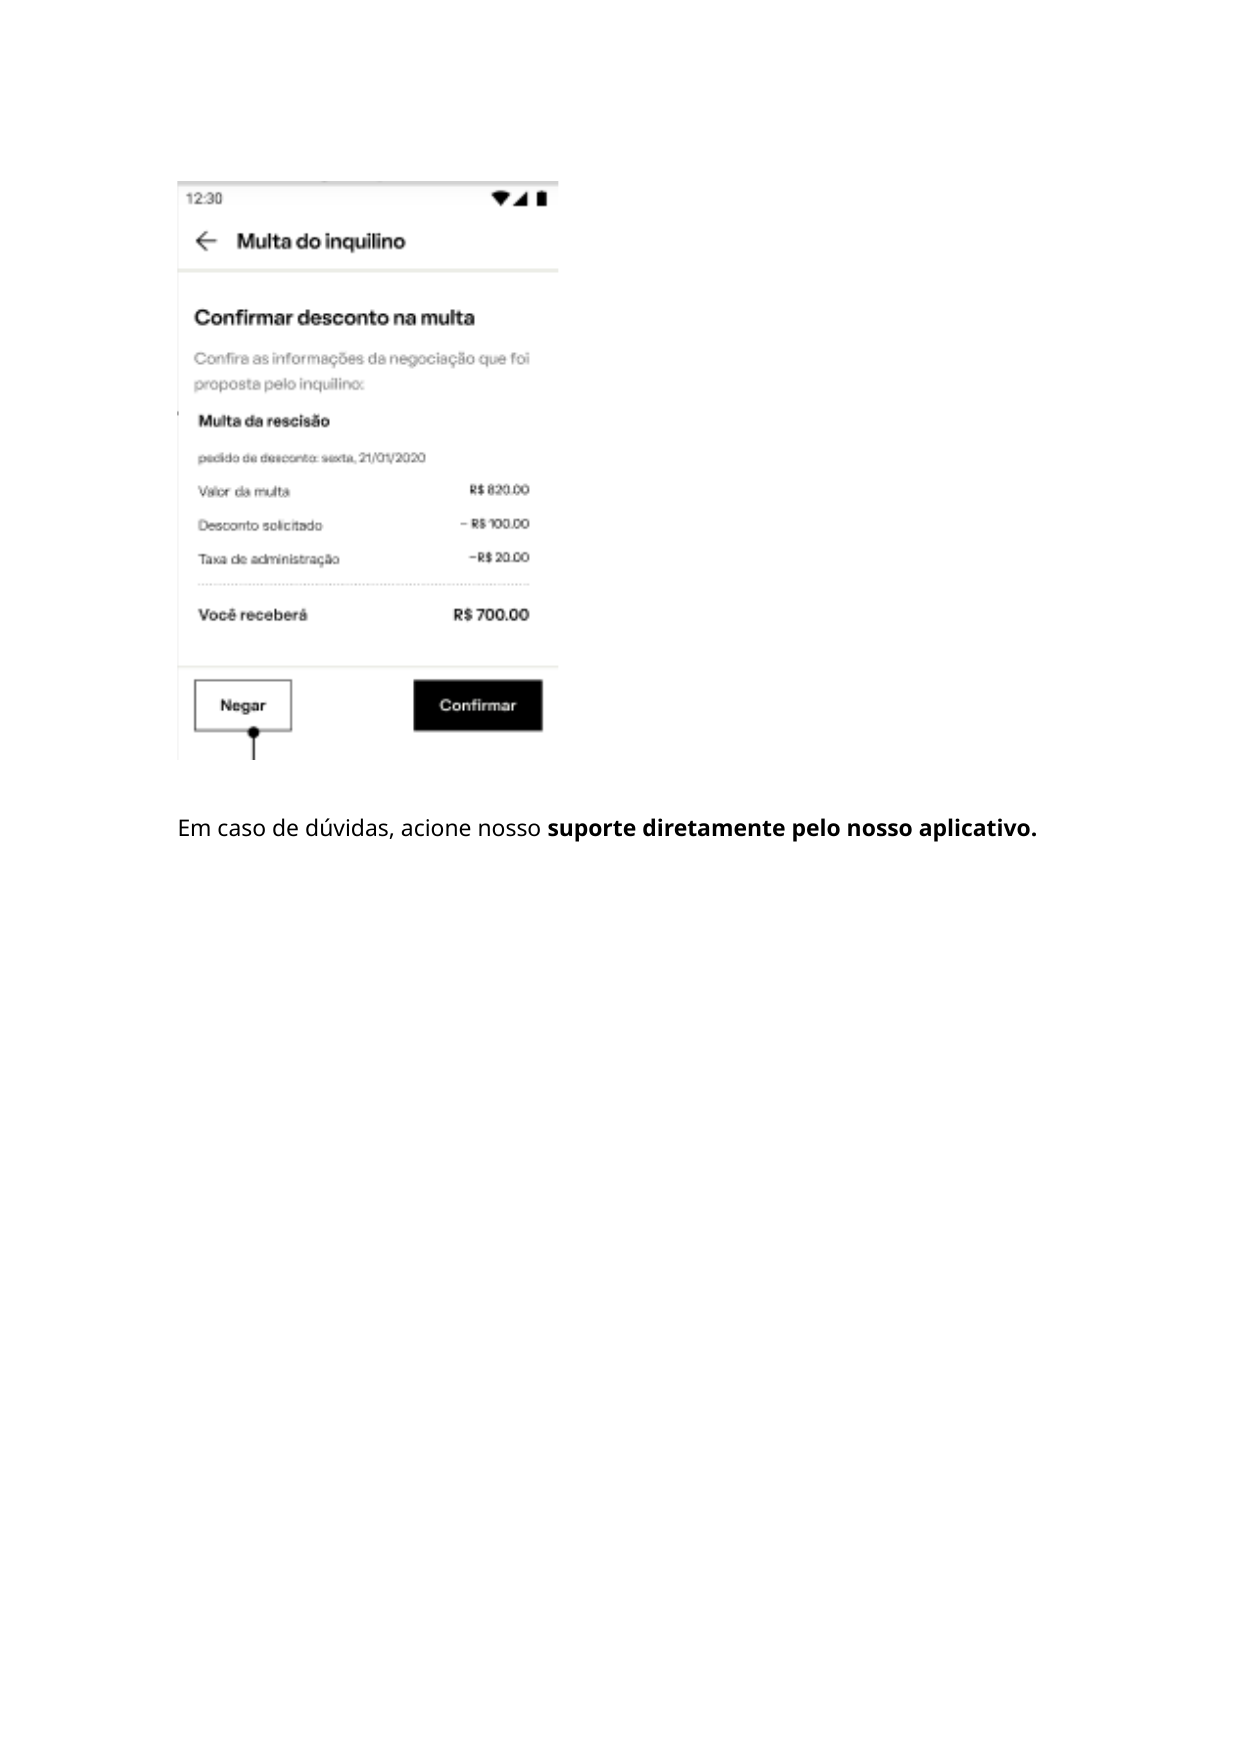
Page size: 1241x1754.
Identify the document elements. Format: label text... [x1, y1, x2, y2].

picture [177, 181, 559, 760]
text Em caso de dúvidas, acione nosso suporte diretamente pelo nosso aplicativo. [177, 812, 1063, 844]
